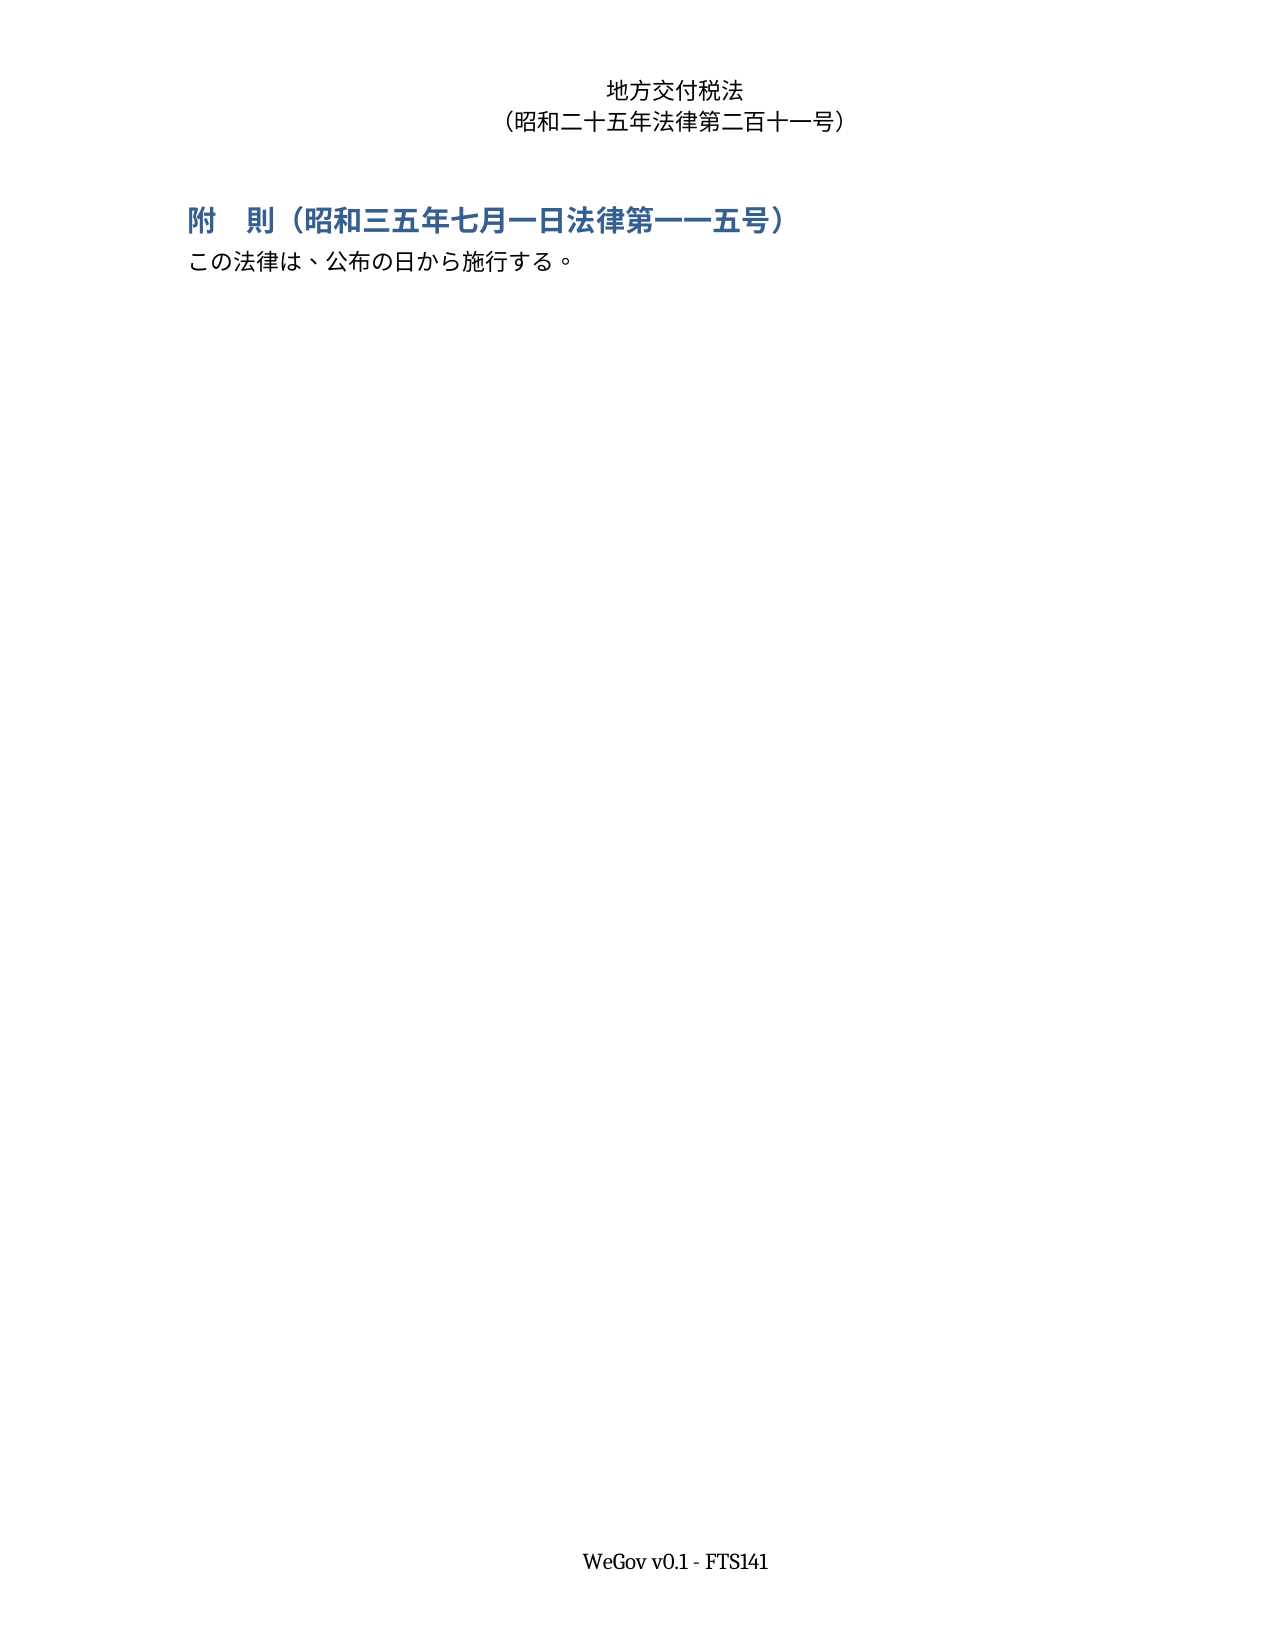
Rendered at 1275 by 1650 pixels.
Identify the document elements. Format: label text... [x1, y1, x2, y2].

subtitle 附 則（昭和三五年七月一日法律第一一五号） [187, 200, 1087, 240]
text この法律は、公布の日から施行する。 [187, 246, 1087, 277]
